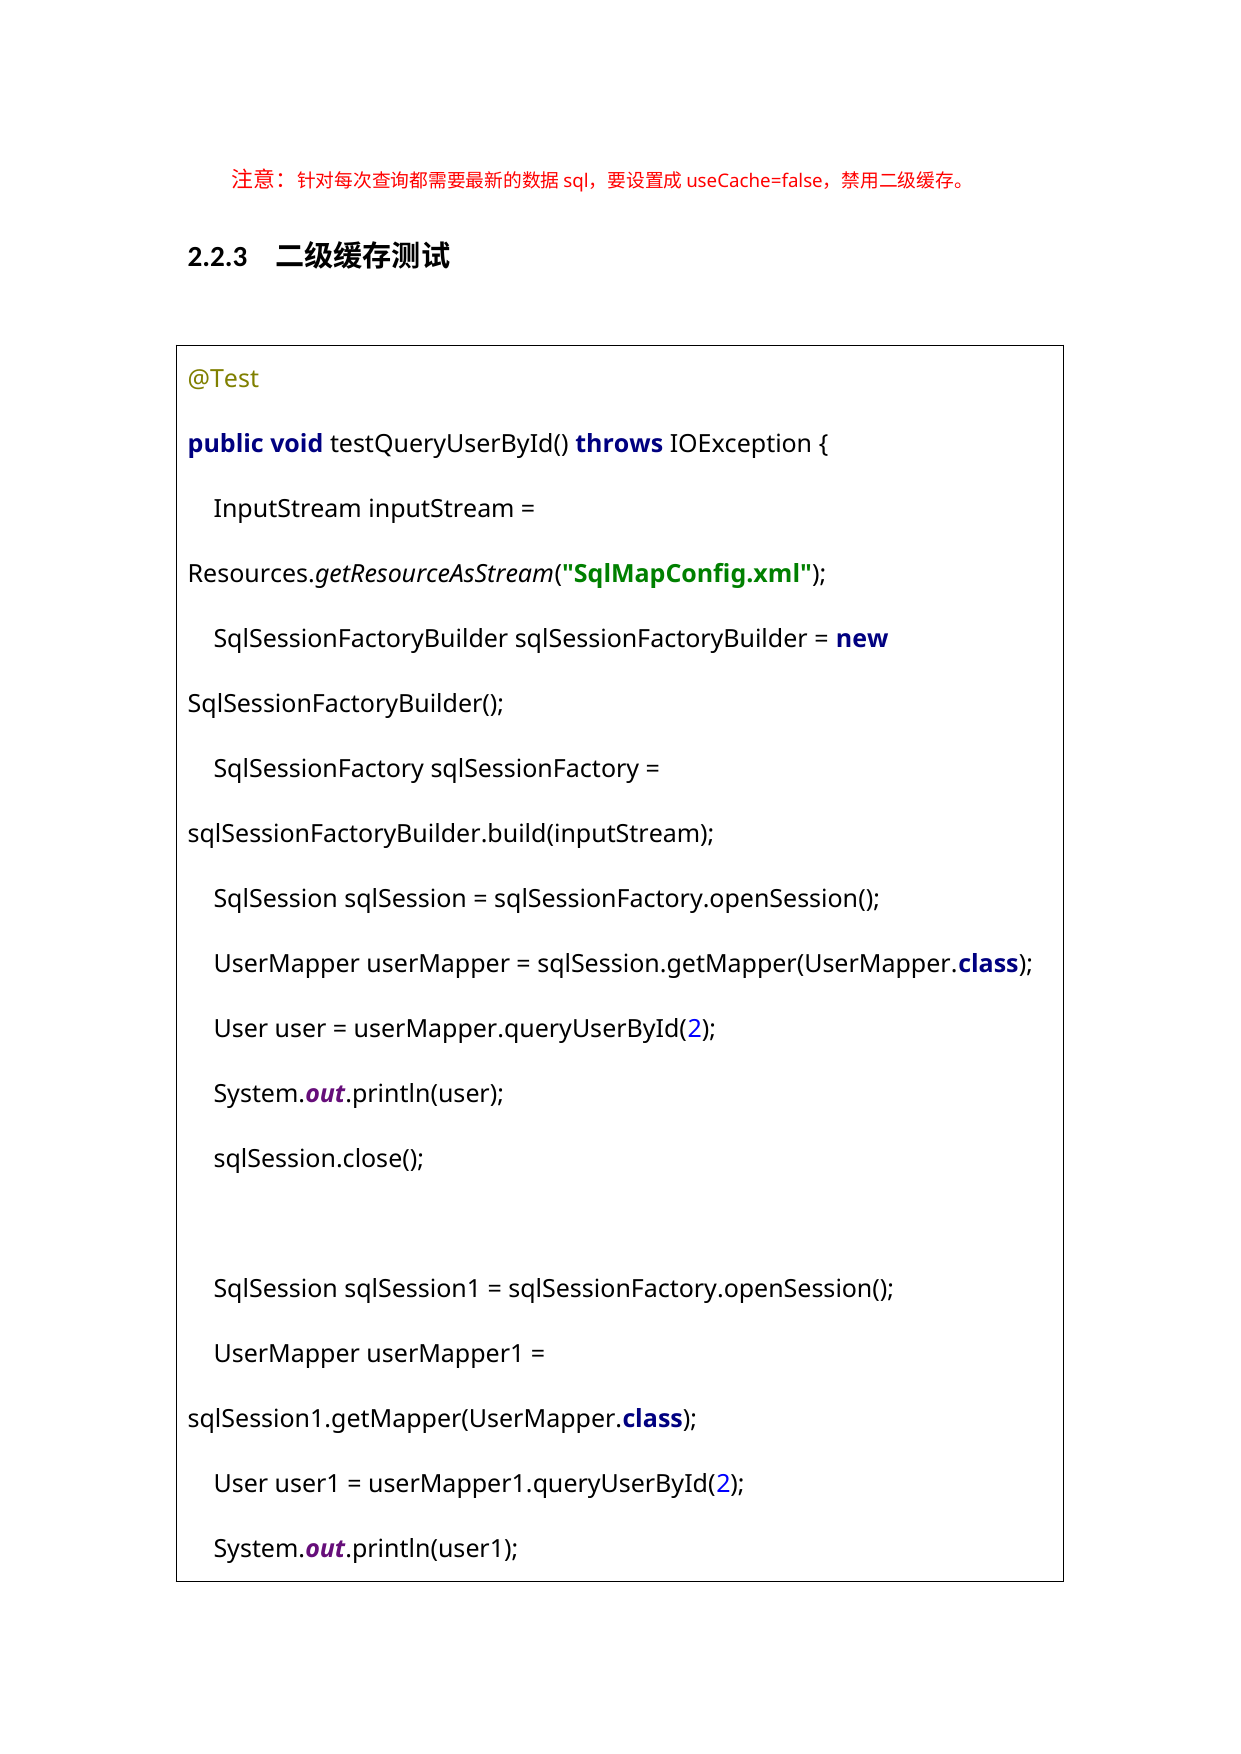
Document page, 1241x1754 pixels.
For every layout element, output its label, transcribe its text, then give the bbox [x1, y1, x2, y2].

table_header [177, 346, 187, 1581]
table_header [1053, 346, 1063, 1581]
text 注意：针对每次查询都需要最新的数据sql，要设置成useCache=false，禁用二级缓存。 [187, 162, 1053, 194]
subtitle 二级缓存测试 [187, 222, 1053, 287]
